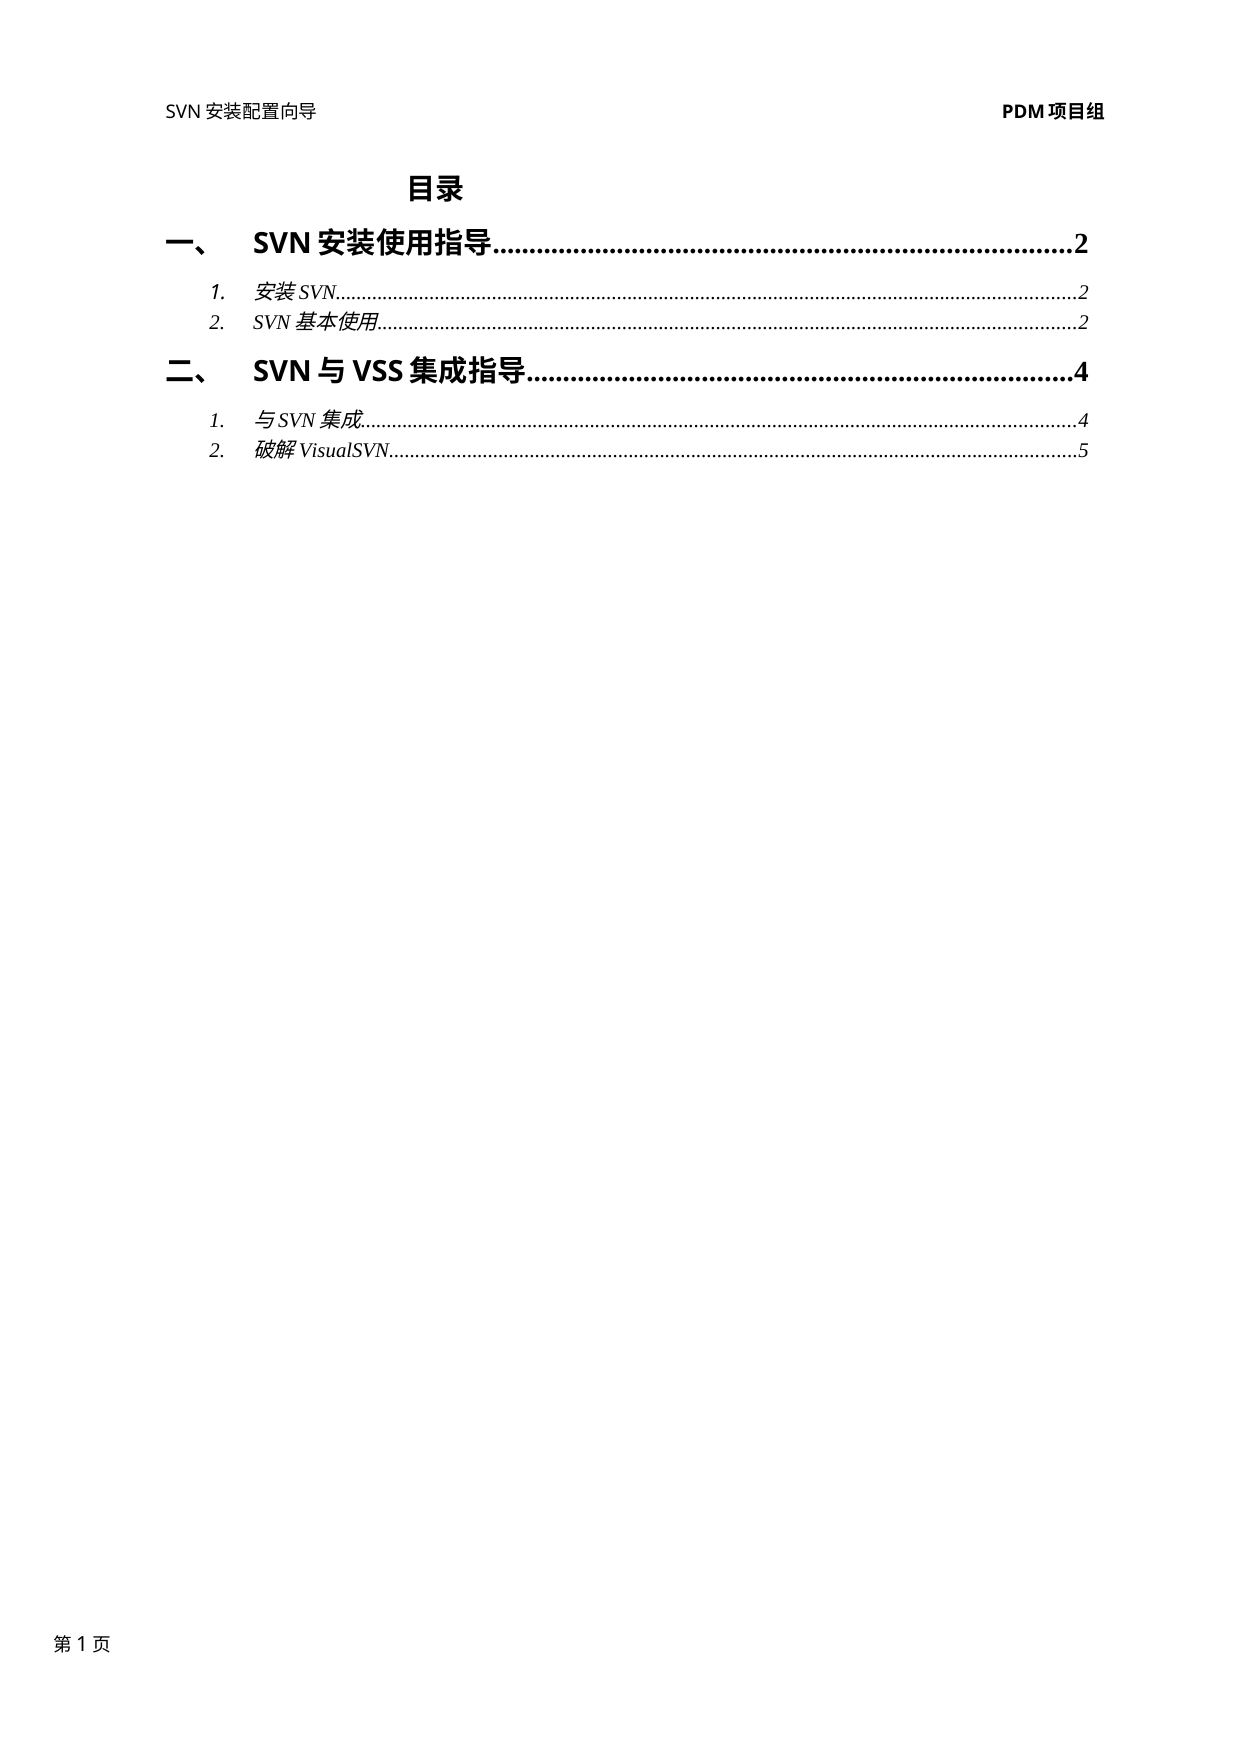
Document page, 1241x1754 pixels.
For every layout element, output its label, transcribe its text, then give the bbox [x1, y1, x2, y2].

text 2. 破解VisualSVN 5 [209, 433, 1090, 463]
text 2. SVN基本使用 2 [209, 305, 1090, 336]
text 二、 SVN与VSS集成指导 4 [165, 348, 1090, 390]
text 目录 [165, 165, 1090, 208]
text 一、 SVN安装使用指导 2 [165, 220, 1090, 262]
text 1. 安装SVN 2 [209, 275, 1090, 305]
text 1. 与SVN集成 4 [209, 403, 1090, 433]
